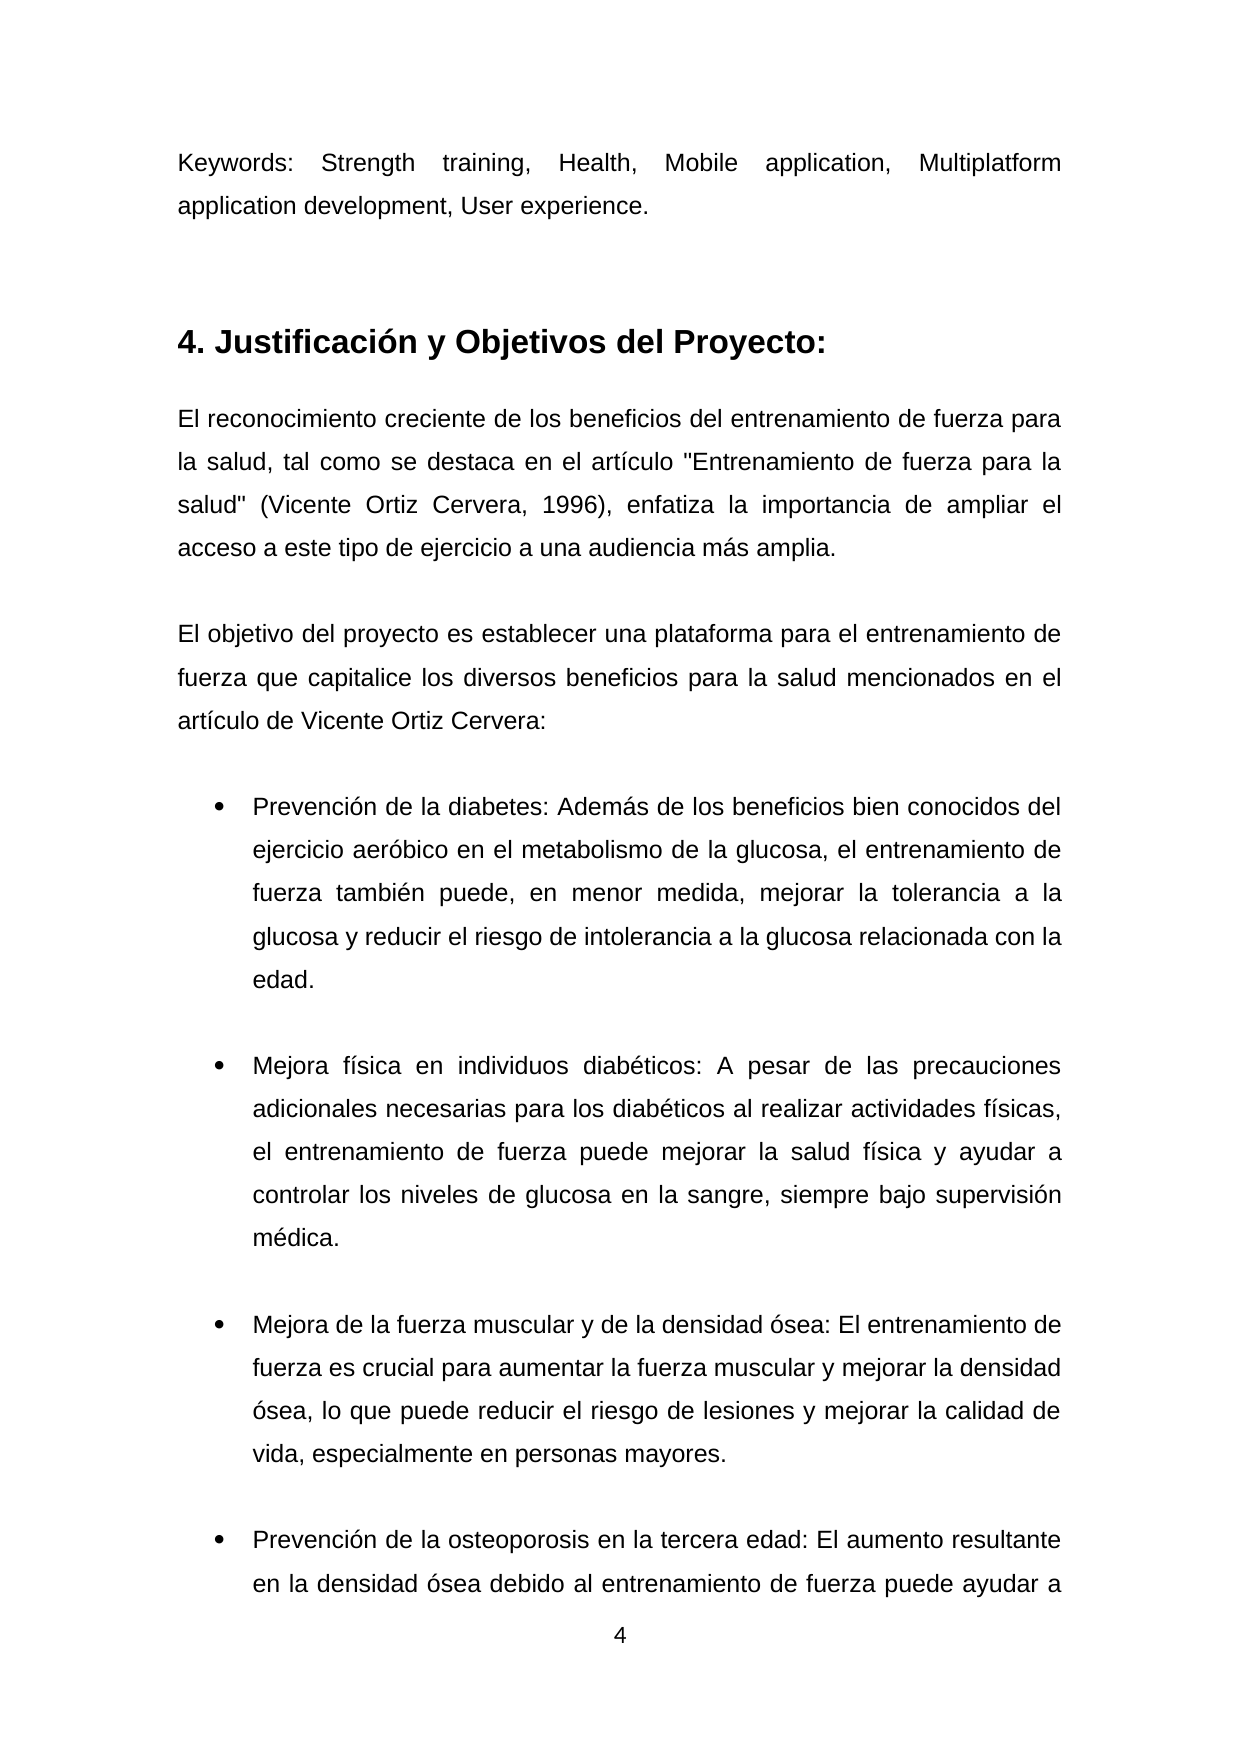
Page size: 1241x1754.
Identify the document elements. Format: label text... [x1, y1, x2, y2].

list Prevención de la diabetes: Además de los beneficios bien conocidos del ejercicio aeróbico en el metabolismo de la glucosa, el entrenamiento de fuerza también puede, en menor medida, mejorar la tolerancia a la glucosa y reducir el riesgo de intolerancia a la glucosa relacionada con la edad. [215, 792, 1063, 993]
list Mejora de la fuerza muscular y de la densidad ósea: El entrenamiento de fuerza es crucial para aumentar la fuerza muscular y mejorar la densidad ósea, lo que puede reducir el riesgo de lesiones y mejorar la calidad de vida, especialmente en personas mayores. [215, 1310, 1063, 1468]
text Keywords: Strength training, Health, Mobile application, Multiplatform application development, User experience. [177, 148, 1063, 219]
text El reconocimiento creciente de los beneficios del entrenamiento de fuerza para la salud, tal como se destaca en el artículo "Entrenamiento de fuerza para la salud" (Vicente Ortiz Cervera, 1996), enfatiza la importancia de ampliar el acceso a este tipo de ejercicio a una audiencia más amplia. [177, 404, 1063, 562]
list Mejora física en individuos diabéticos: A pesar de las precauciones adicionales necesarias para los diabéticos al realizar actividades físicas, el entrenamiento de fuerza puede mejorar la salud física y ayudar a controlar los niveles de glucosa en la sangre, siempre bajo supervisión médica. [215, 1051, 1063, 1252]
subtitle 4. Justificación y Objetivos del Proyecto: [177, 322, 1063, 361]
text El objetivo del proyecto es establecer una plataforma para el entrenamiento de fuerza que capitalice los diversos beneficios para la salud mencionados en el artículo de Vicente Ortiz Cervera: [177, 619, 1063, 734]
